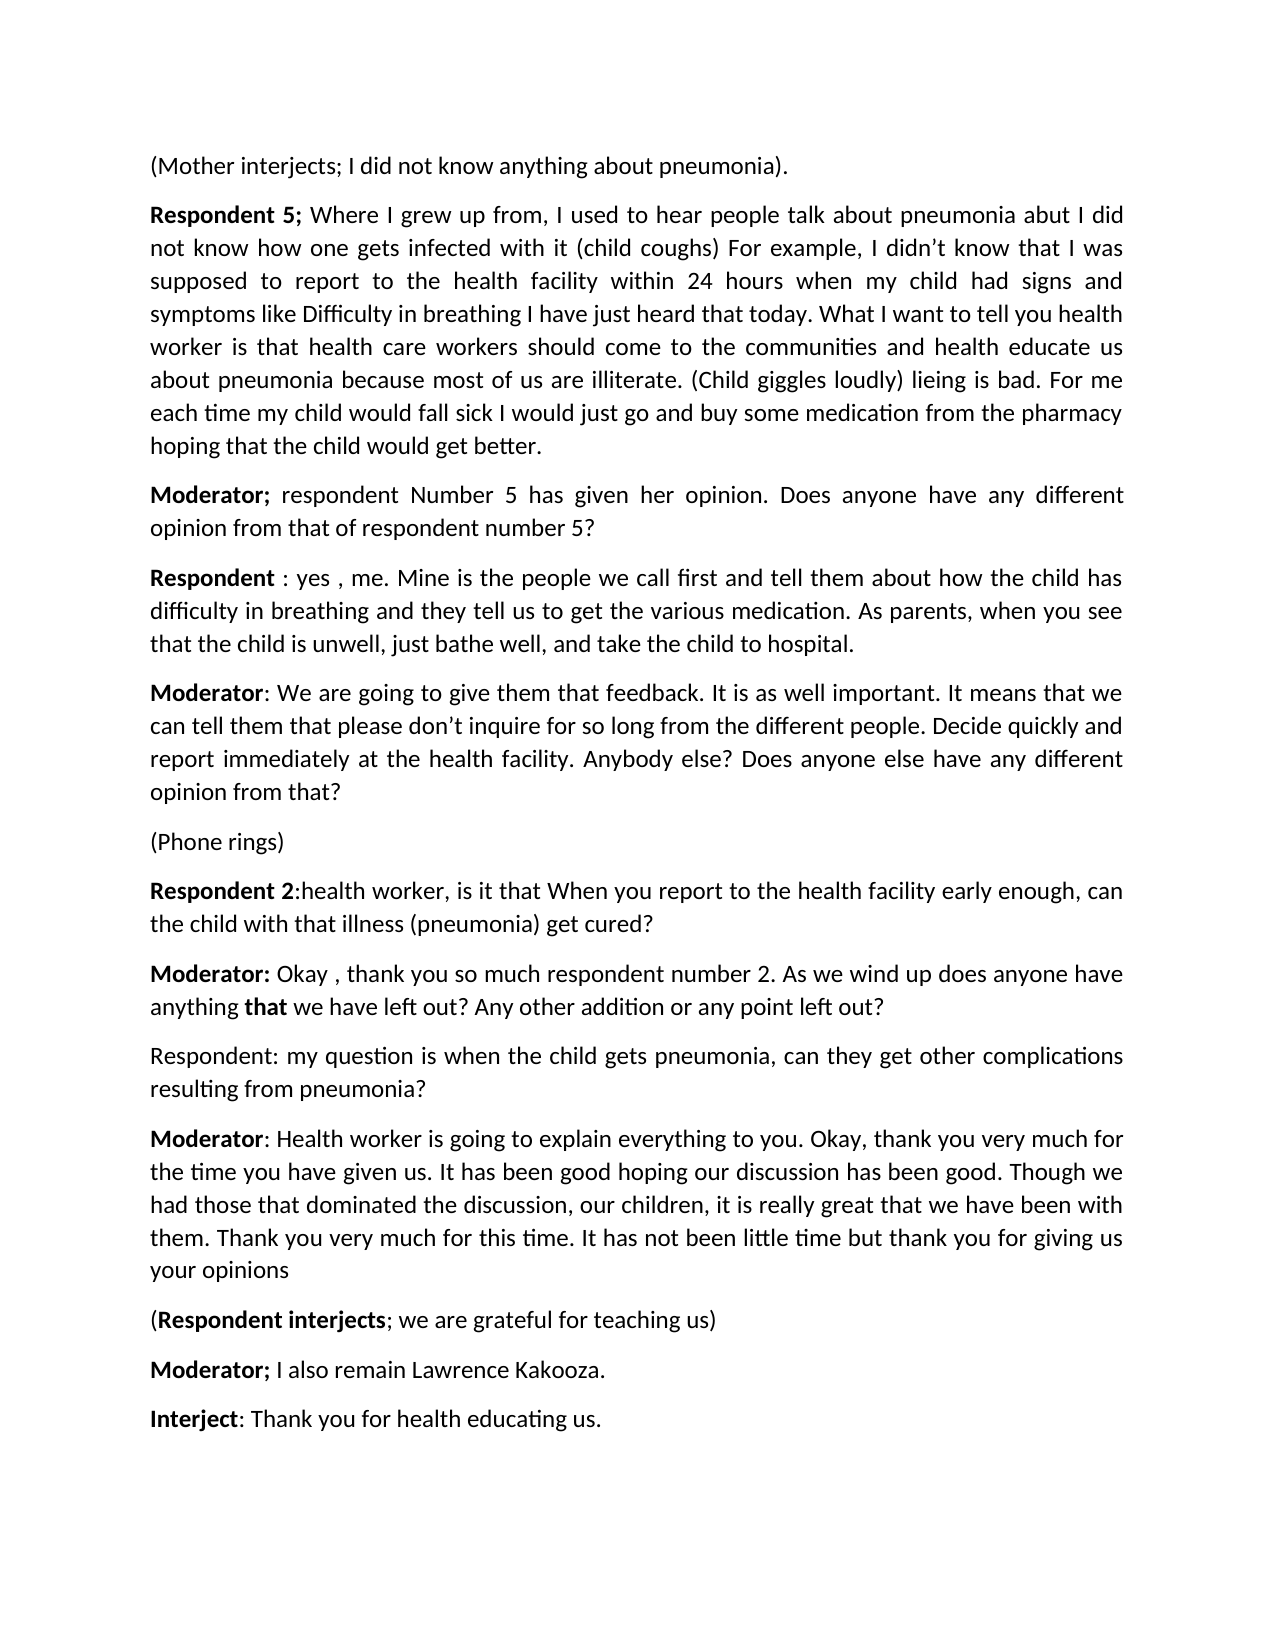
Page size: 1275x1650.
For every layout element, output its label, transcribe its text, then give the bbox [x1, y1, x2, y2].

text Respondent 2:health worker, is it that When you report to the health facility early enough, can the child with that illness (pneumonia) get cured? [150, 875, 1125, 939]
text Respondent 5; Where I grew up from, I used to hear people talk about pneumonia abut I did not know how one gets infected with it (child coughs) For example, I didn’t know that I was supposed to report to the health facility within 24 hours when my child had signs and symptoms like Difficulty in breathing I have just heard that today. What I want to tell you health worker is that health care workers should come to the communities and health educate us about pneumonia because most of us are illiterate. (Child giggles loudly) lieing is bad. For me each time my child would fall sick I would just go and buy some medication from the pharmacy hoping that the child would get better. [150, 199, 1125, 461]
text Moderator: Health worker is going to explain everything to you. Okay, thank you very much for the time you have given us. It has been good hoping our discussion has been good. Though we had those that dominated the discussion, our children, it is really great that we have been with them. Thank you very much for this time. It has not been little time but thank you for giving us your opinions [150, 1123, 1125, 1285]
text (Phone rings) [150, 826, 1125, 856]
text Respondent: my question is when the child gets pneumonia, can they get other complications resulting from pneumonia? [150, 1040, 1125, 1104]
text (Mother interjects; I did not know anything about pneumonia). [150, 150, 1125, 181]
text (Respondent interjects; we are grateful for teaching us) [150, 1304, 1125, 1335]
text Moderator: We are going to give them that feedback. It is as well important. It means that we can tell them that please don’t inquire for so long from the different people. Decide quickly and report immediately at the health facility. Anybody else? Does anyone else have any different opinion from that? [150, 677, 1125, 807]
text Respondent : yes , me. Mine is the people we call first and tell them about how the child has difficulty in breathing and they tell us to get the various medication. As parents, when you see that the child is unwell, just bathe well, and take the child to hospital. [150, 562, 1125, 658]
text Moderator: Okay , thank you so much respondent number 2. As we wind up does anyone have anything that we have left out? Any other addition or any point left out? [150, 958, 1125, 1021]
text Moderator; respondent Number 5 has given her opinion. Does anyone have any different opinion from that of respondent number 5? [150, 479, 1125, 543]
text Interject: Thank you for health educating us. [150, 1403, 1125, 1434]
text Moderator; I also remain Lawrence Kakooza. [150, 1354, 1125, 1384]
